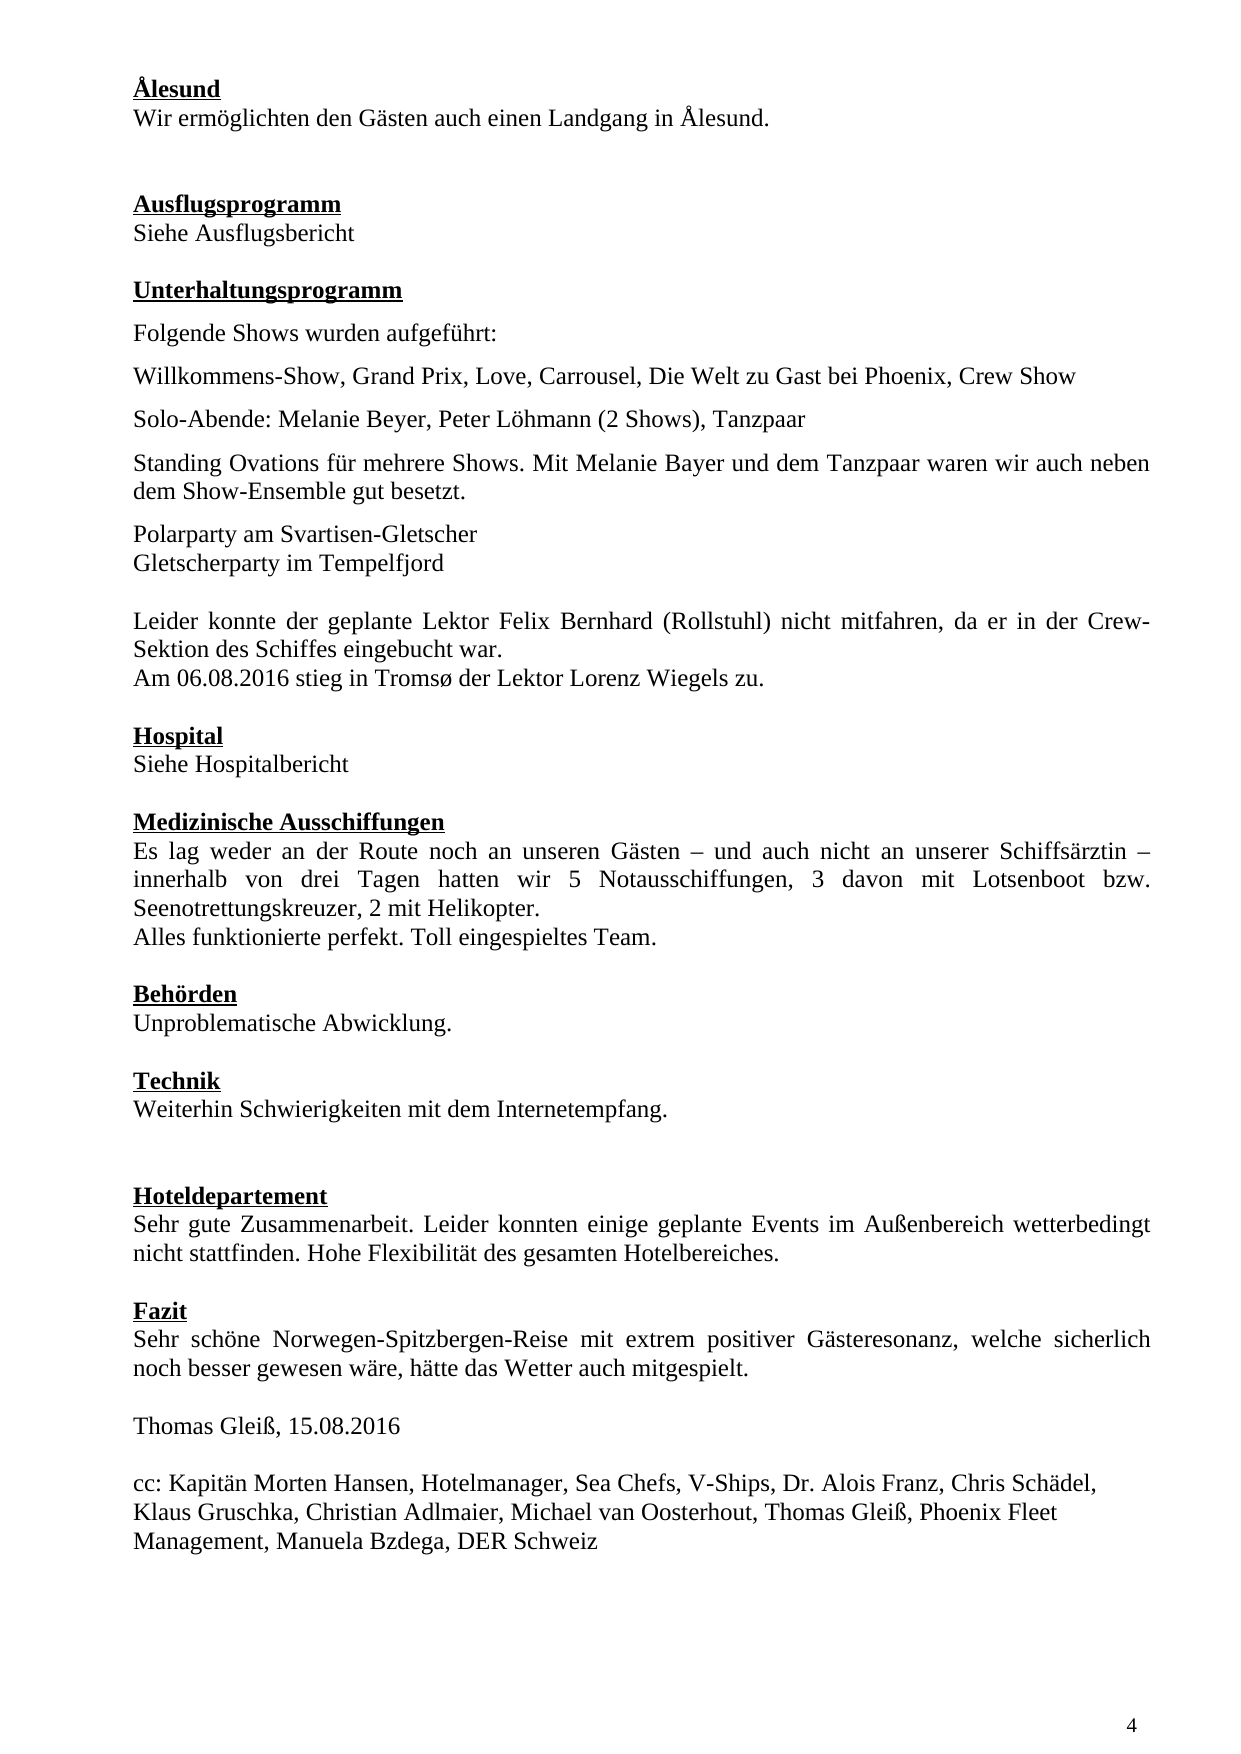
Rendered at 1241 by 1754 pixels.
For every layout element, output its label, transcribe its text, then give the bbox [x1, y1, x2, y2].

text Ålesund [133, 74, 1152, 103]
text Fazit [133, 1296, 1152, 1324]
text Solo-Abende: Melanie Beyer, Peter Löhmann (2 Shows), Tanzpaar [133, 404, 1152, 433]
text Standing Ovations für mehrere Shows. Mit Melanie Bayer und dem Tanzpaar waren wir auch neben dem Show-Ensemble gut besetzt. [133, 448, 1152, 505]
text Folgende Shows wurden aufgeführt: [133, 318, 1152, 347]
text Willkommens-Show, Grand Prix, Love, Carrousel, Die Welt zu Gast bei Phoenix, Crew Show [133, 361, 1152, 390]
text Weiterhin Schwierigkeiten mit dem Internetempfang. [133, 1094, 1152, 1123]
text Hoteldepartement [133, 1181, 1152, 1209]
text Am 06.08.2016 stieg in Tromsø der Lektor Lorenz Wiegels zu. [133, 663, 1152, 692]
text Unterhaltungsprogramm [133, 275, 1152, 304]
text Ausflugsprogramm [133, 189, 1152, 218]
text Alles funktionierte perfekt. Toll eingespieltes Team. [133, 922, 1152, 951]
text Medizinische Ausschiffungen [133, 807, 1152, 836]
text Thomas Gleiß, 15.08.2016 [133, 1411, 1152, 1439]
text Technik [133, 1066, 1152, 1094]
text Hospital [133, 721, 1152, 749]
text Gletscherparty im Tempelfjord [133, 548, 1152, 577]
text Behörden [133, 979, 1152, 1008]
text Es lag weder an der Route noch an unseren Gästen – und auch nicht an unserer Schiffsärztin – innerhalb von drei Tagen hatten wir 5 Notausschiffungen, 3 davon mit Lotsenboot bzw. Seenotrettungskreuzer, 2 mit Helikopter. [133, 836, 1152, 922]
text Unproblematische Abwicklung. [133, 1008, 1152, 1037]
text Sehr schöne Norwegen-Spitzbergen-Reise mit extrem positiver Gästeresonanz, welche sicherlich noch besser gewesen wäre, hätte das Wetter auch mitgespielt. [133, 1324, 1152, 1382]
text Wir ermöglichten den Gästen auch einen Landgang in Ålesund. [133, 103, 1152, 131]
text Siehe Hospitalbericht [133, 749, 1152, 778]
text Leider konnte der geplante Lektor Felix Bernhard (Rollstuhl) nicht mitfahren, da er in der Crew-Sektion des Schiffes eingebucht war. [133, 606, 1152, 663]
text Polarparty am Svartisen-Gletscher [133, 519, 1152, 548]
text Sehr gute Zusammenarbeit. Leider konnten einige geplante Events im Außenbereich wetterbedingt nicht stattfinden. Hohe Flexibilität des gesamten Hotelbereiches. [133, 1209, 1152, 1267]
text cc: Kapitän Morten Hansen, Hotelmanager, Sea Chefs, V-Ships, Dr. Alois Franz, Chris Schädel, Klaus Gruschka, Christian Adlmaier, Michael van Oosterhout, Thomas Gleiß, Phoenix Fleet Management, Manuela Bzdega, DER Schweiz [133, 1468, 1152, 1554]
text Siehe Ausflugsbericht [133, 218, 1152, 246]
